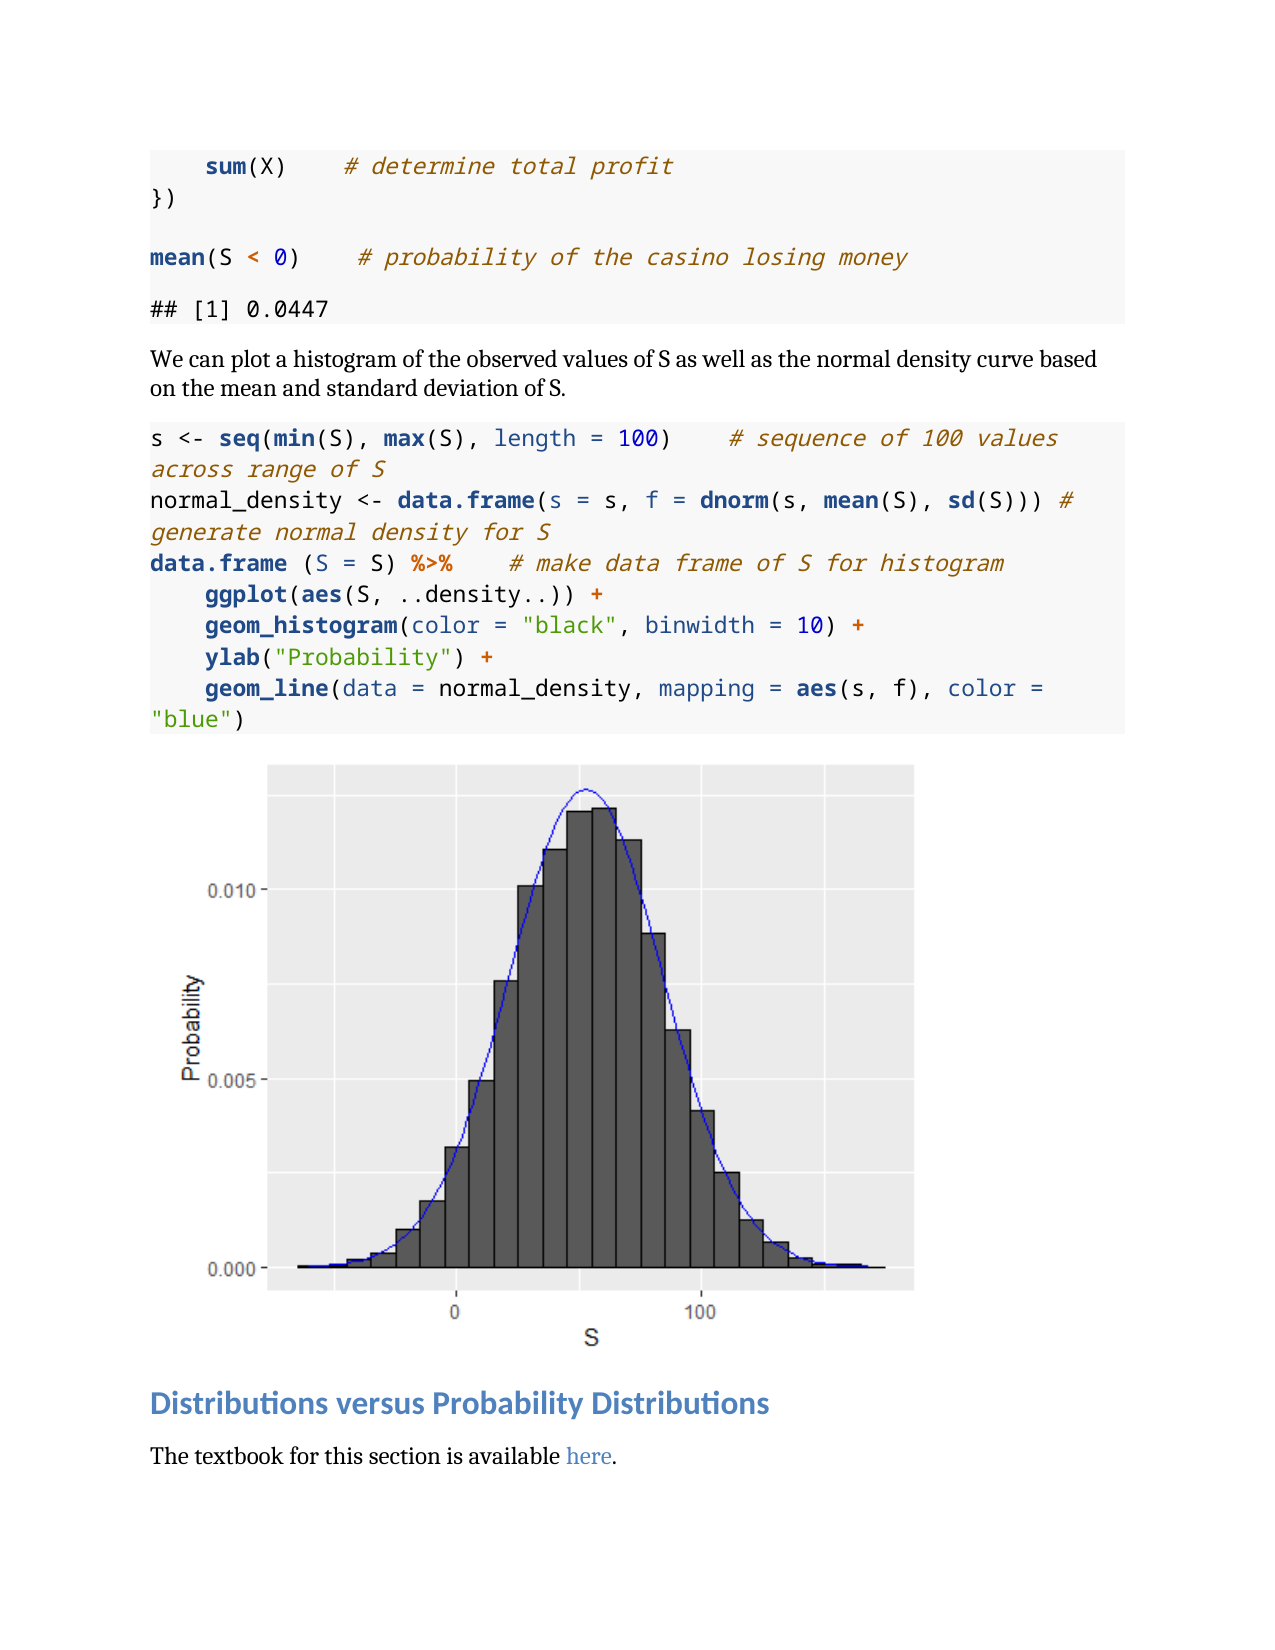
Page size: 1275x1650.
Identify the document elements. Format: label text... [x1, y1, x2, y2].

picture [168, 755, 927, 1362]
text We can plot a histogram of the observed values of S as well as the normal density curve based on the mean and standard deviation of S. [150, 345, 1125, 403]
text ## [1] 0.0447 [150, 293, 1125, 324]
text The textbook for this section is available here. [150, 1442, 1125, 1470]
text s <- seq(min(S), max(S), length = 100) # sequence of 100 values across range of S normal_density <- data.frame(s = s, f = dnorm(s, mean(S), sd(S))) # generate normal density for S data.frame (S = S) %>% # make data frame of S for histogram ggplot(aes(S, ..density..)) + geom_histogram(color = "black", binwidth = 10) + ylab("Probability") + geom_line(data = normal_density, mapping = aes(s, f), color = "blue") [246, 422, 1125, 734]
subtitle Distributions versus Probability Distributions [150, 1382, 1125, 1423]
